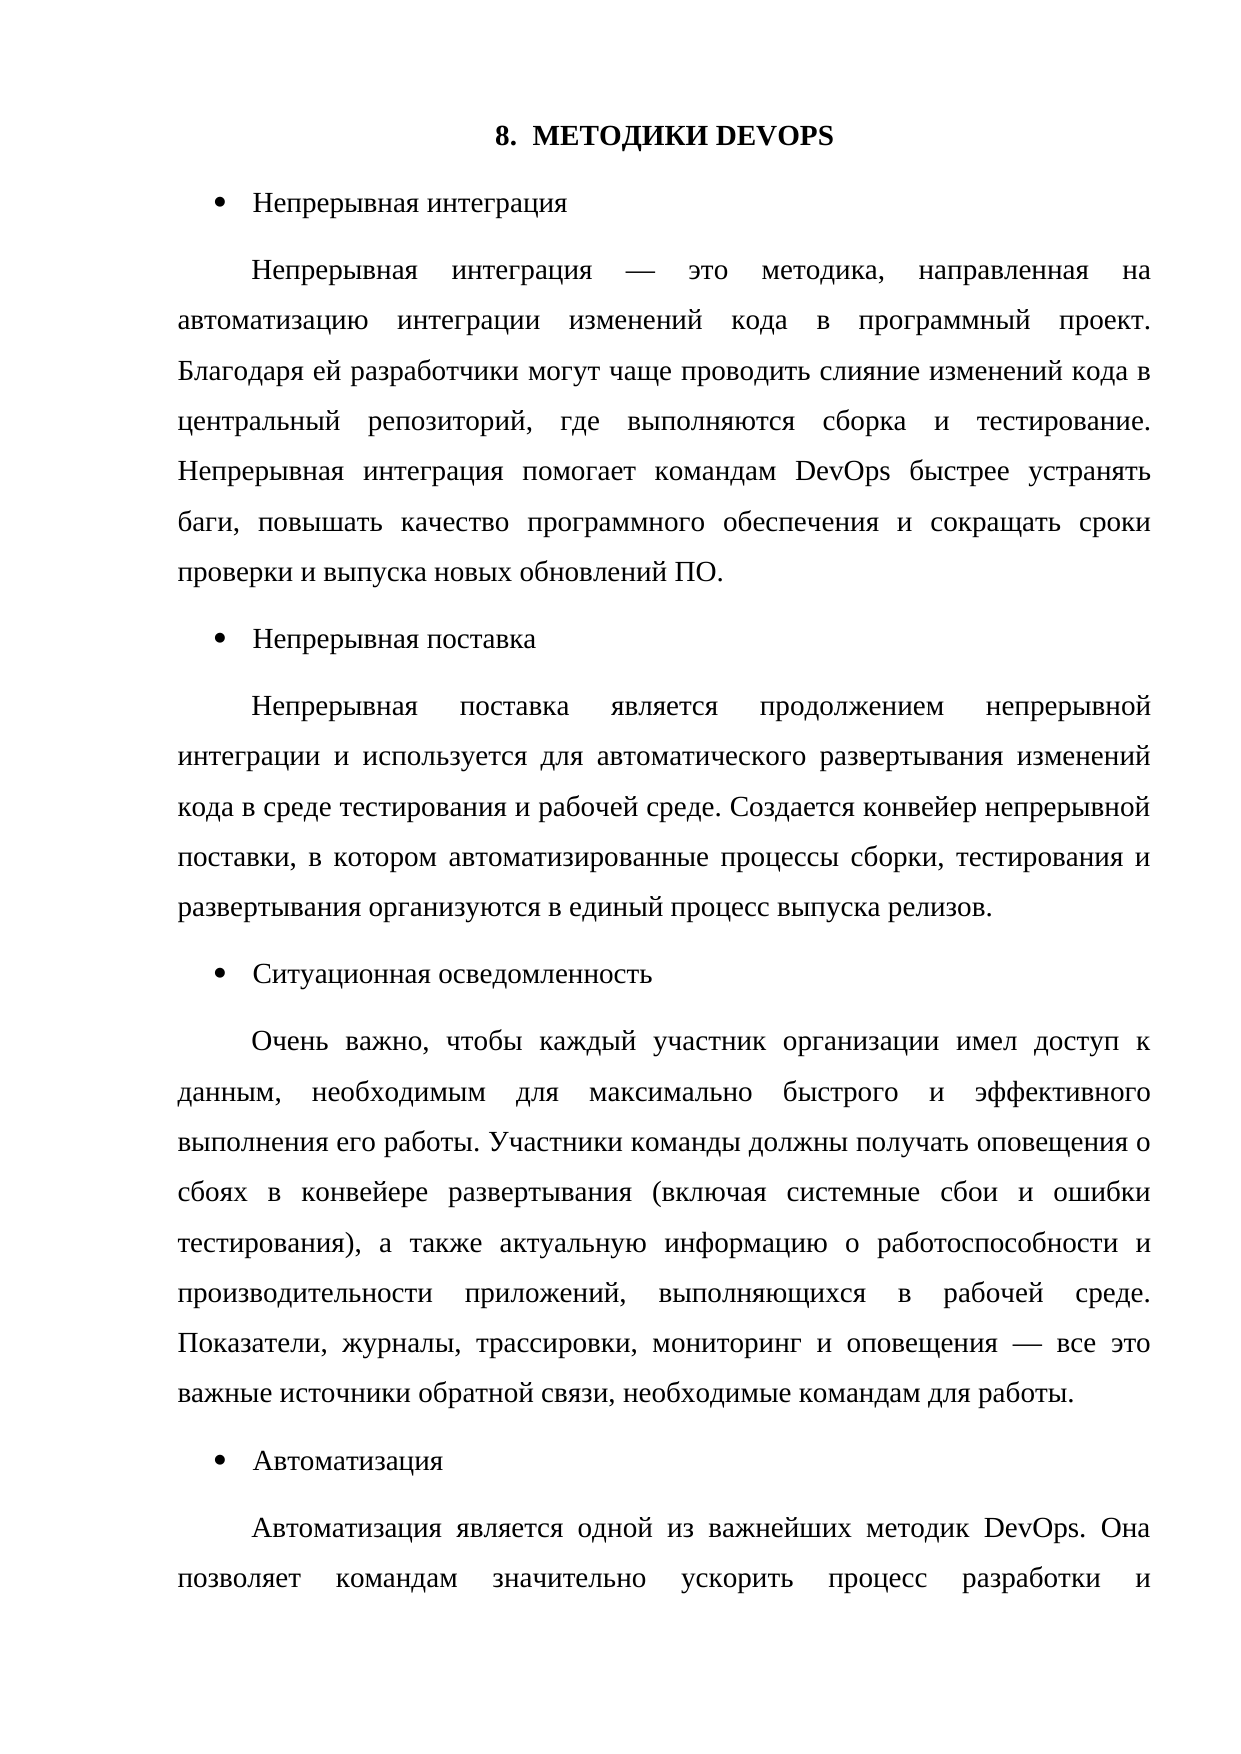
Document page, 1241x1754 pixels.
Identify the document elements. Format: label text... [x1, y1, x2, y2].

text Очень важно, чтобы каждый участник организации имел доступ к данным, необходимым для максимально быстрого и эффективного выполнения его работы. Участники команды должны получать оповещения о сбоях в конвейере развертывания (включая системные сбои и ошибки тестирования), а также актуальную информацию о работоспособности и производительности приложений, выполняющихся в рабочей среде. Показатели, журналы, трассировки, мониторинг и оповещения — все это важные источники обратной связи, необходимые командам для работы. [177, 1023, 1152, 1409]
text Непрерывная интеграция — это методика, направленная на автоматизацию интеграции изменений кода в программный проект. Благодаря ей разработчики могут чаще проводить слияние изменений кода в центральный репозиторий, где выполняются сборка и тестирование. Непрерывная интеграция помогает командам DevOps быстрее устранять баги, повышать качество программного обеспечения и сокращать сроки проверки и выпуска новых обновлений ПО. [177, 252, 1152, 588]
text Непрерывная поставка является продолжением непрерывной интеграции и используется для автоматического развертывания изменений кода в среде тестирования и рабочей среде. Создается конвейер непрерывной поставки, в котором автоматизированные процессы сборки, тестирования и развертывания организуются в единый процесс выпуска релизов. [177, 688, 1152, 923]
list Ситуационная осведомленность [215, 956, 1152, 990]
subtitle МЕТОДИКИ DEVOPS [177, 118, 1152, 152]
list Непрерывная поставка [215, 621, 1152, 655]
list Автоматизация [215, 1443, 1152, 1476]
list Непрерывная интеграция [215, 185, 1152, 219]
